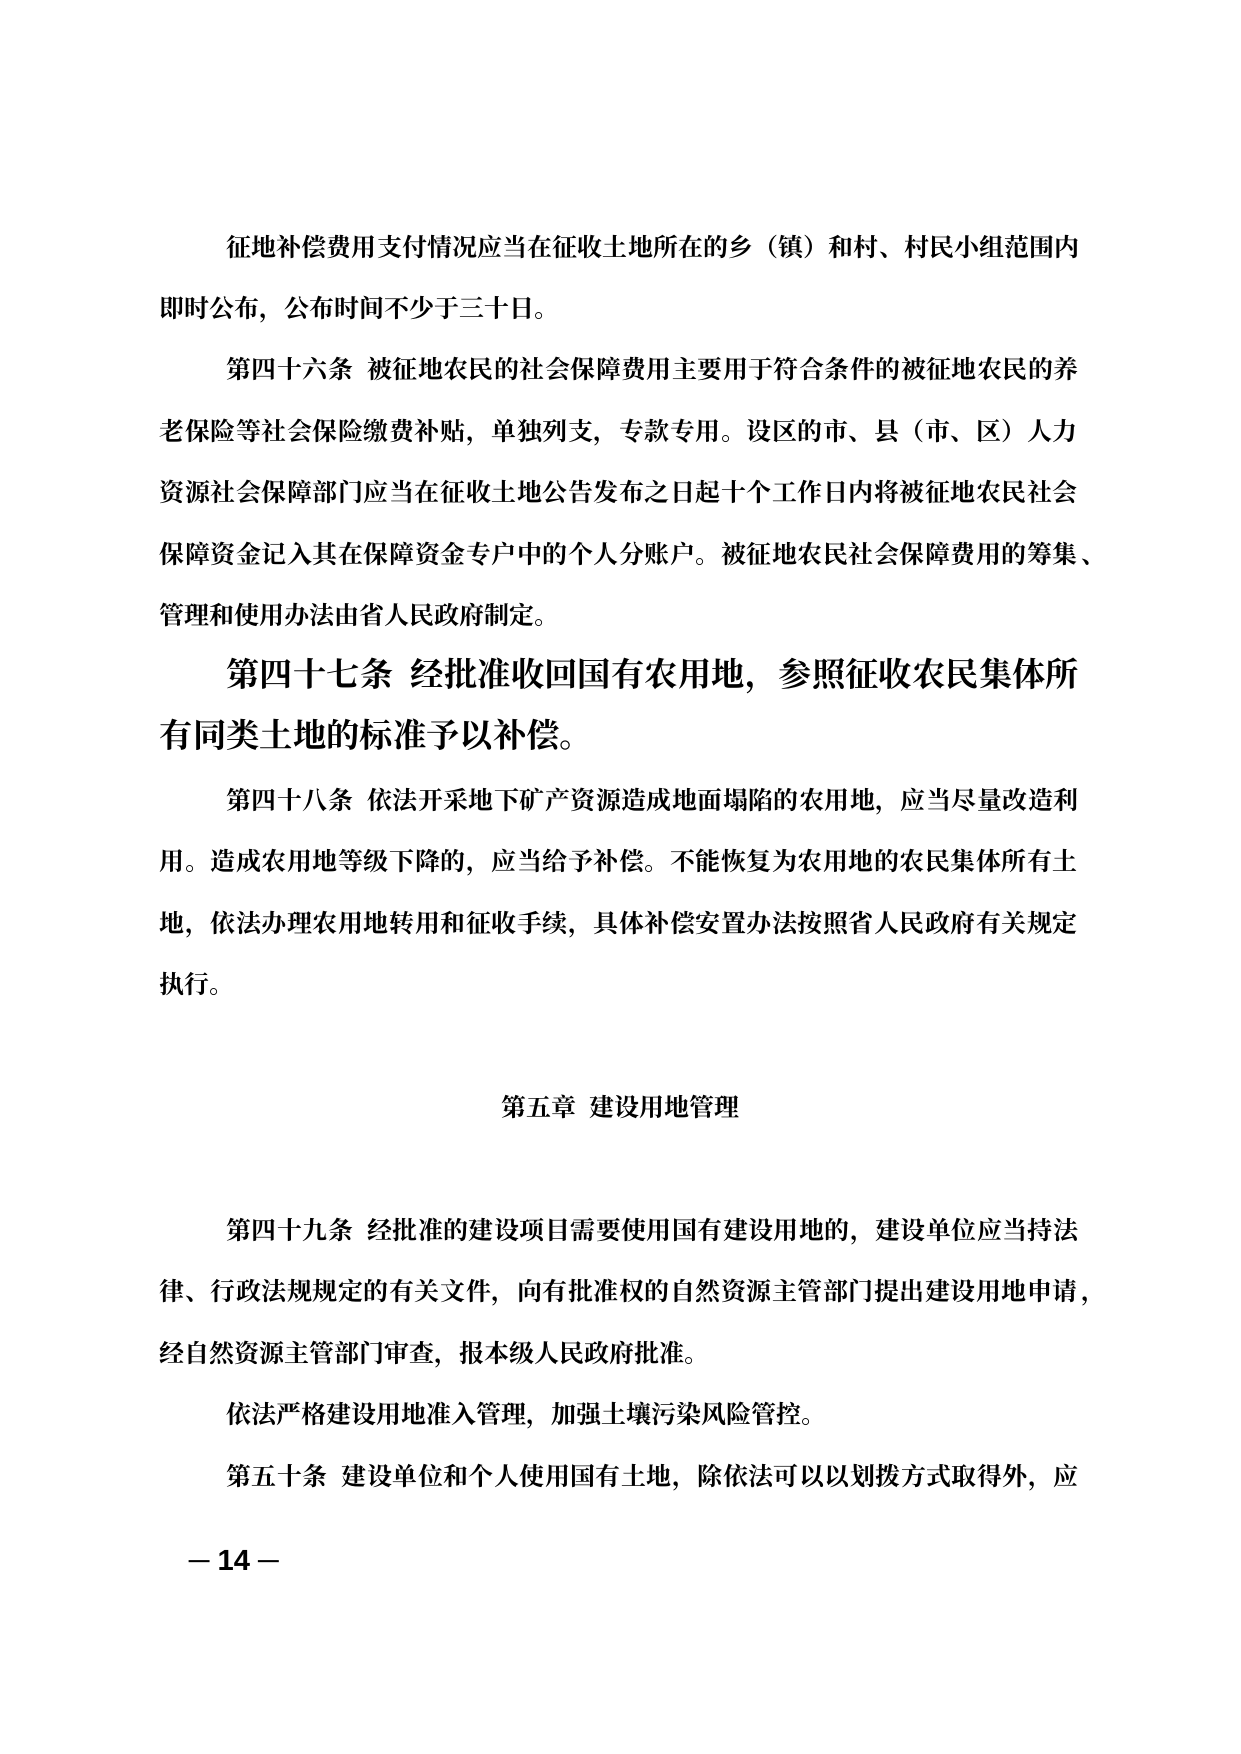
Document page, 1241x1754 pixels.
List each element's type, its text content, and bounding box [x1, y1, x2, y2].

text 第四十六条 被征地农民的社会保障费用主要用于符合条件的被征地农民的养老保险等社会保险缴费补贴，单独列支，专款专用。设区的市、县（市、区）人力资源社会保障部门应当在征收土地公告发布之日起十个工作日内将被征地农民社会保障资金记入其在保障资金专户中的个人分账户。被征地农民社会保障费用的筹集、管理和使用办法由省人民政府制定。 [159, 330, 1081, 637]
text 依法严格建设用地准入管理，加强土壤污染风险管控。 [159, 1374, 1081, 1436]
text 第四十八条 依法开采地下矿产资源造成地面塌陷的农用地，应当尽量改造利用。造成农用地等级下降的，应当给予补偿。不能恢复为农用地的农民集体所有土地，依法办理农用地转用和征收手续，具体补偿安置办法按照省人民政府有关规定执行。 [159, 760, 1081, 1006]
text 第四十七条 经批准收回国有农用地，参照征收农民集体所有同类土地的标准予以补偿。 [159, 637, 1081, 760]
text 第四十九条 经批准的建设项目需要使用国有建设用地的，建设单位应当持法律、行政法规规定的有关文件，向有批准权的自然资源主管部门提出建设用地申请，经自然资源主管部门审查，报本级人民政府批准。 [159, 1190, 1081, 1374]
text 第五章 建设用地管理 [159, 1067, 1081, 1129]
text 征地补偿费用支付情况应当在征收土地所在的乡（镇）和村、村民小组范围内即时公布，公布时间不少于三十日。 [159, 207, 1081, 330]
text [159, 1436, 1081, 1497]
